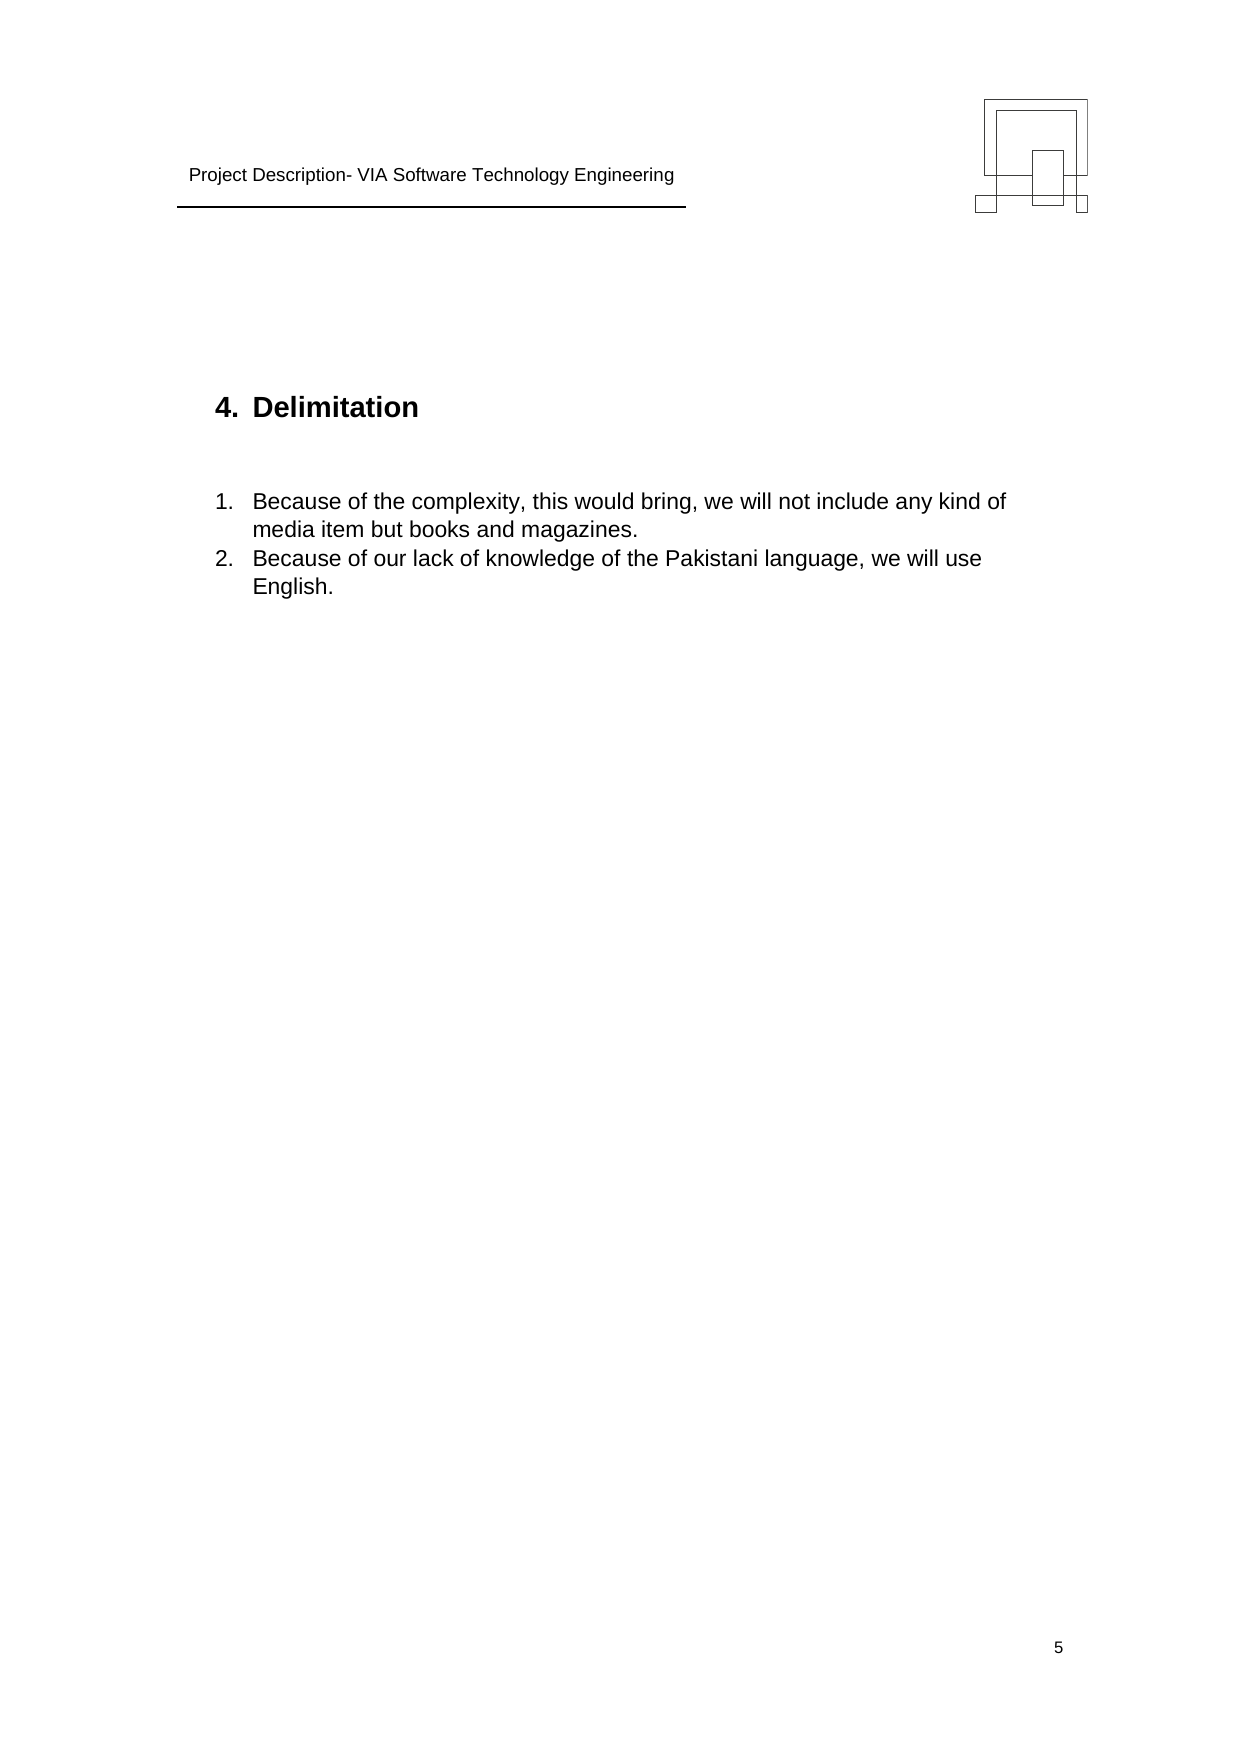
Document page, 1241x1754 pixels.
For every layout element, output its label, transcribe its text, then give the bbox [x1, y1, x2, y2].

list Because of the complexity, this would bring, we will not include any kind of media item but books and magazines. [215, 488, 1063, 543]
list Because of our lack of knowledge of the Pakistani language, we will use English. [215, 545, 1063, 600]
subtitle Delimitation [215, 390, 1063, 423]
